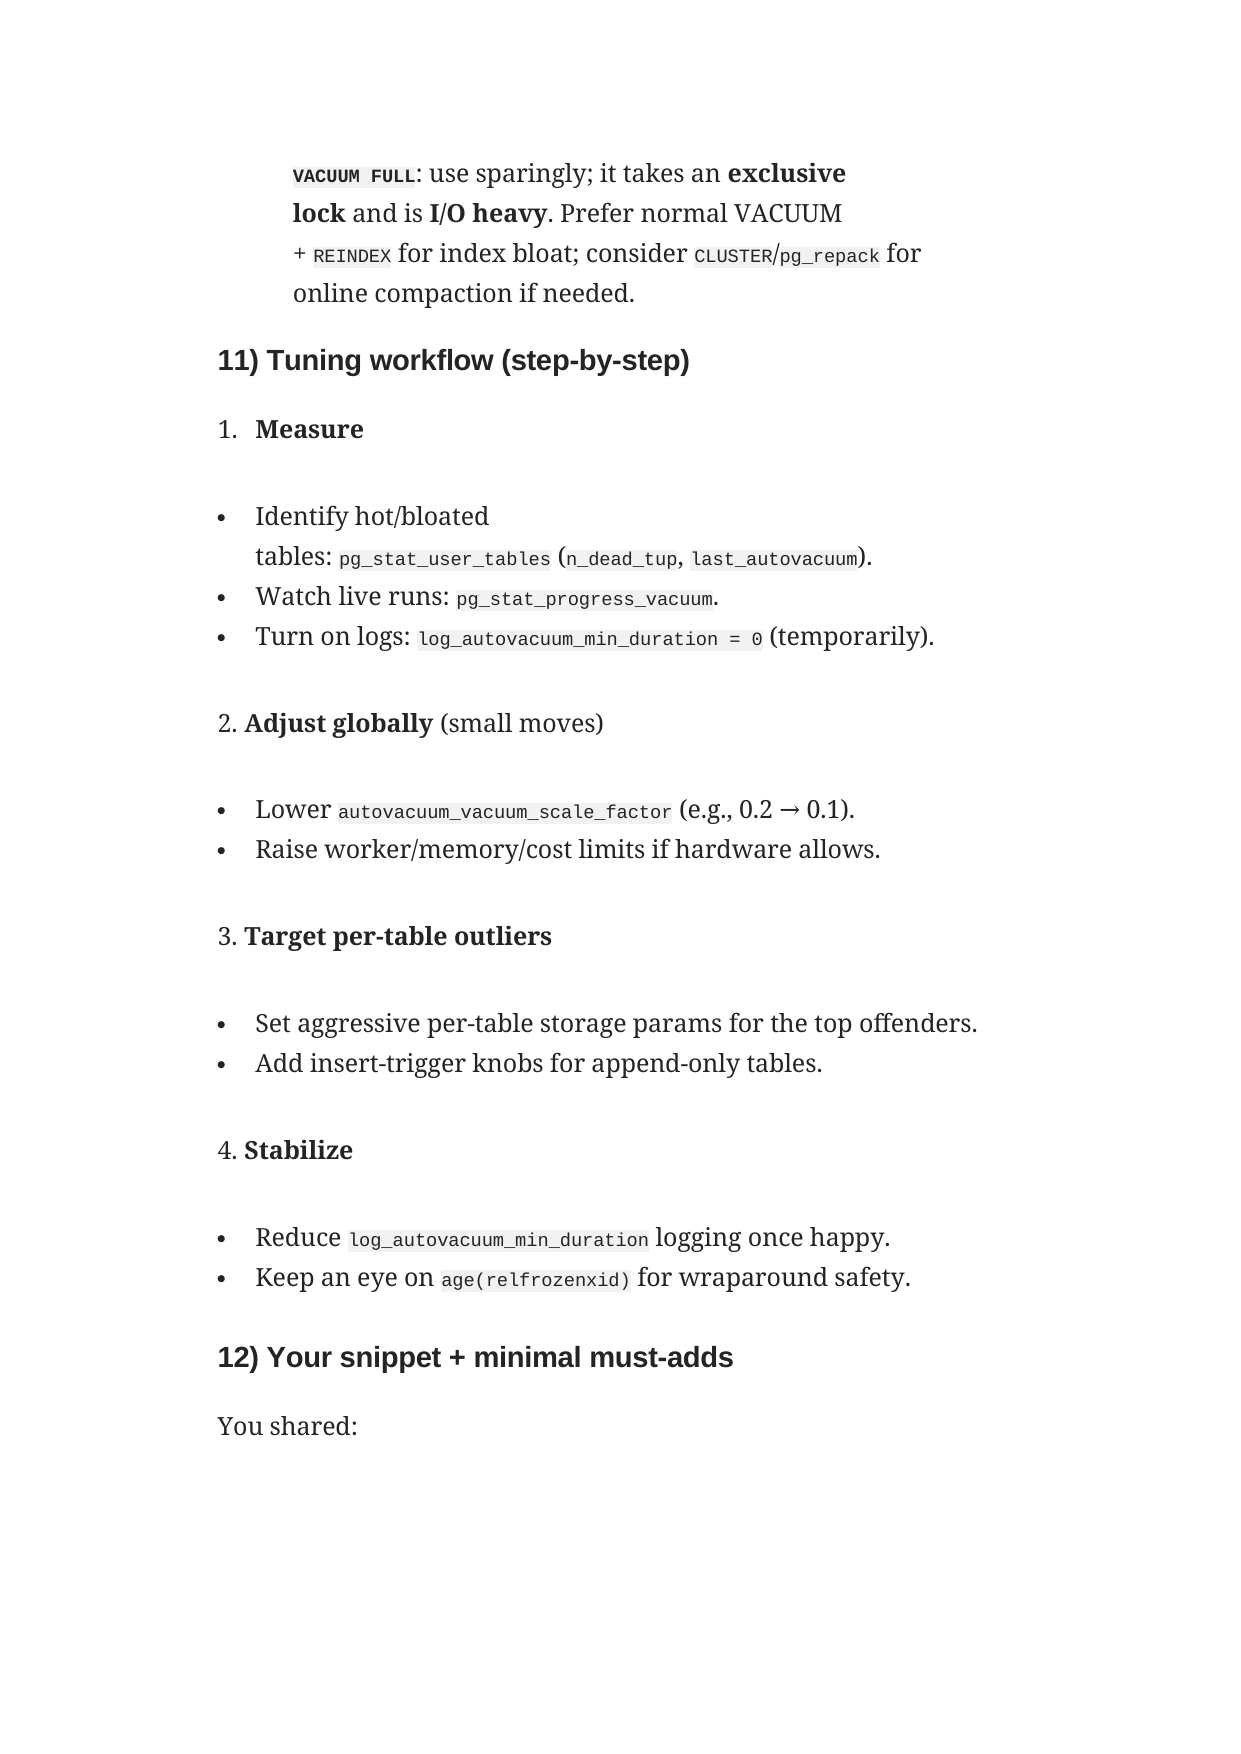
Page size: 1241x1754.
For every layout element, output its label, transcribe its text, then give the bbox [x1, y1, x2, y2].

list Measure [218, 406, 1023, 446]
text You shared: [217, 1403, 1023, 1443]
list Watch live runs: pg_stat_progress_vacuum. [218, 573, 1023, 613]
list Keep an eye on age(relfrozenxid) for wraparound safety. [218, 1253, 1023, 1293]
list Set aggressive per-table storage params for the top offenders. [218, 1000, 1023, 1040]
list Lower autovacuum_vacuum_scale_factor (e.g., 0.2 → 0.1). [218, 786, 1023, 826]
subtitle 11) Tuning workflow (step-by-step) [217, 339, 1023, 377]
list Add insert-trigger knobs for append-only tables. [218, 1040, 1023, 1080]
list Turn on logs: log_autovacuum_min_duration = 0 (temporarily). [218, 613, 1023, 653]
subtitle 12) Your snippet + minimal must-adds [217, 1336, 1023, 1373]
list Raise worker/memory/cost limits if hardware allows. [218, 826, 1023, 866]
text 2. Adjust globally (small moves) [217, 699, 1023, 739]
text VACUUM FULL: use sparingly; it takes an exclusive lock and is I/O heavy. Prefer normal VACUUM + REINDEX for index bloat; consider CLUSTER/pg_repack for online compaction if needed. [293, 150, 947, 310]
list Identify hot/bloated tables: pg_stat_user_tables (n_dead_tup, last_autovacuum). [218, 493, 1023, 573]
list Reduce log_autovacuum_min_duration logging once happy. [218, 1213, 1023, 1253]
text 4. Stabilize [217, 1126, 1023, 1166]
text 3. Target per-table outliers [217, 913, 1023, 953]
